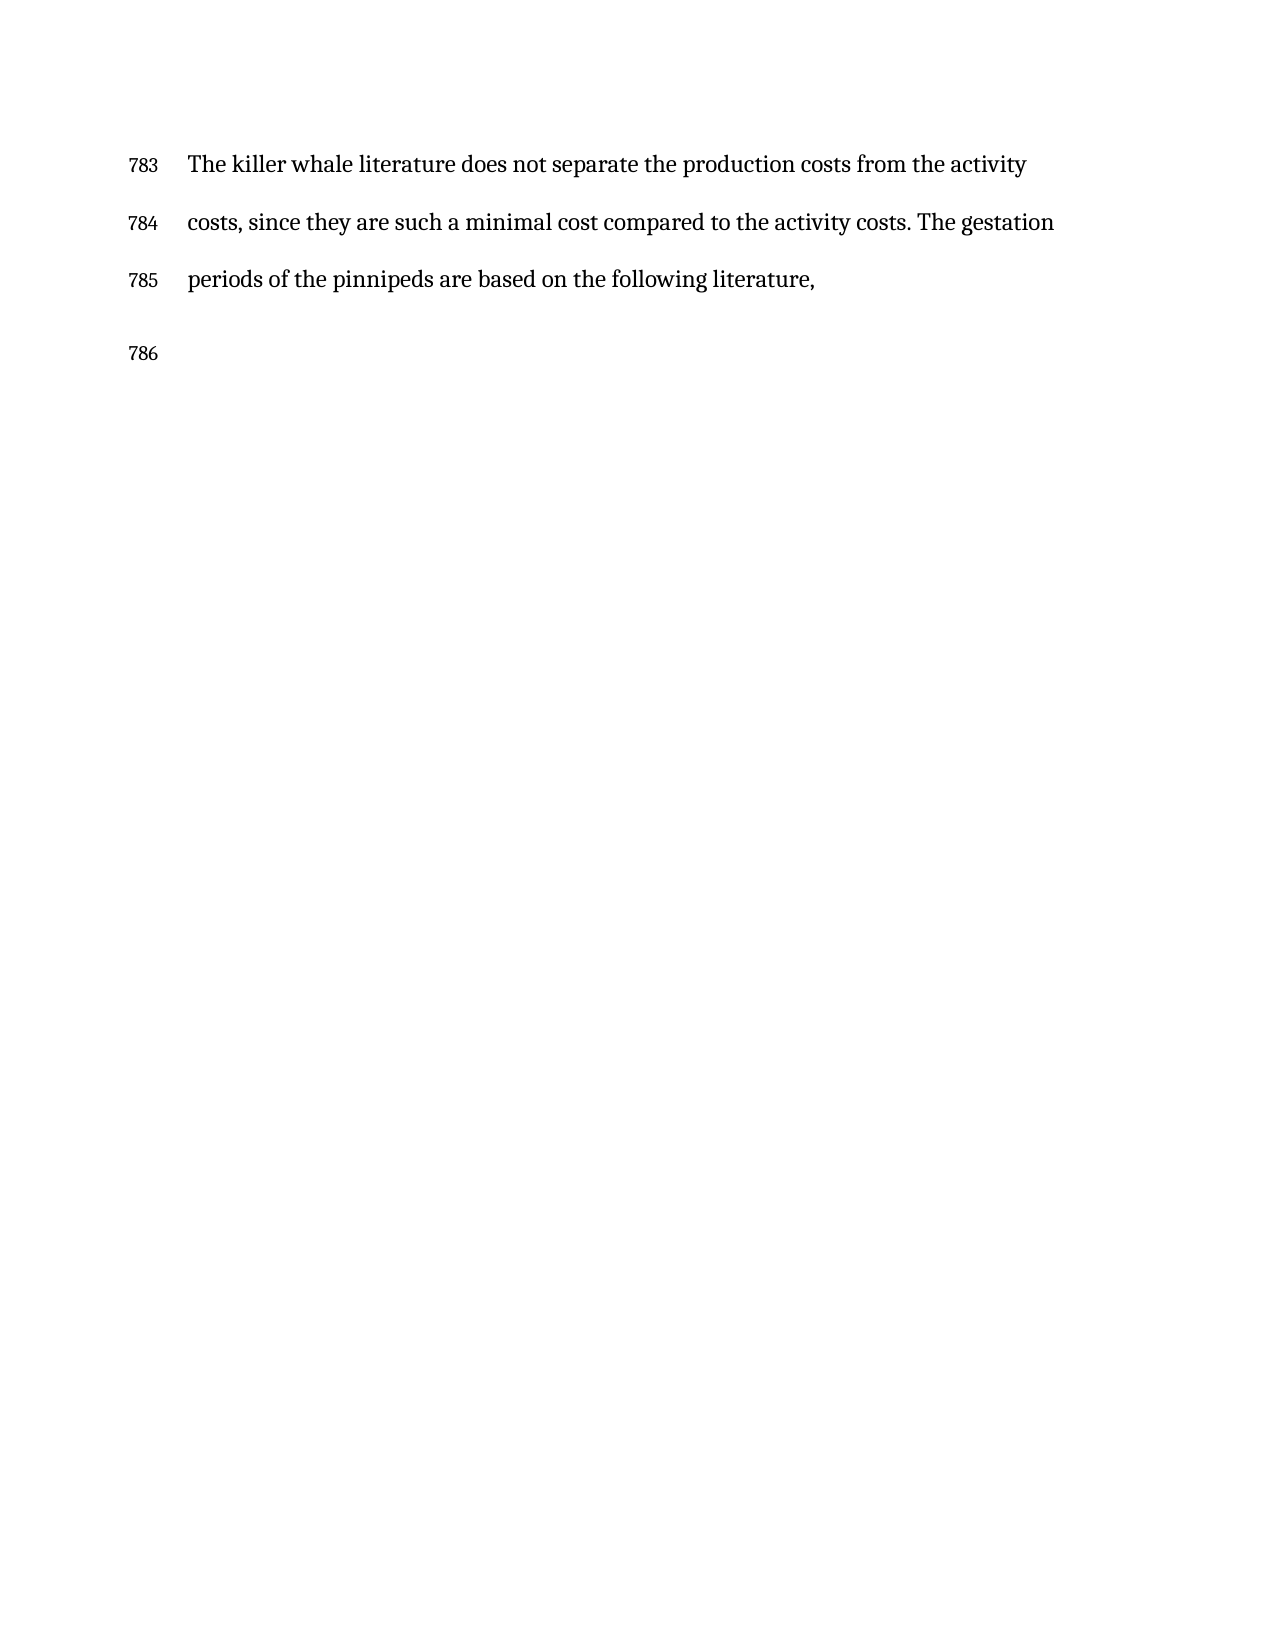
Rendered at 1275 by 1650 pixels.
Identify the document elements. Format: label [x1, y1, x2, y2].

text [187, 150, 1087, 294]
